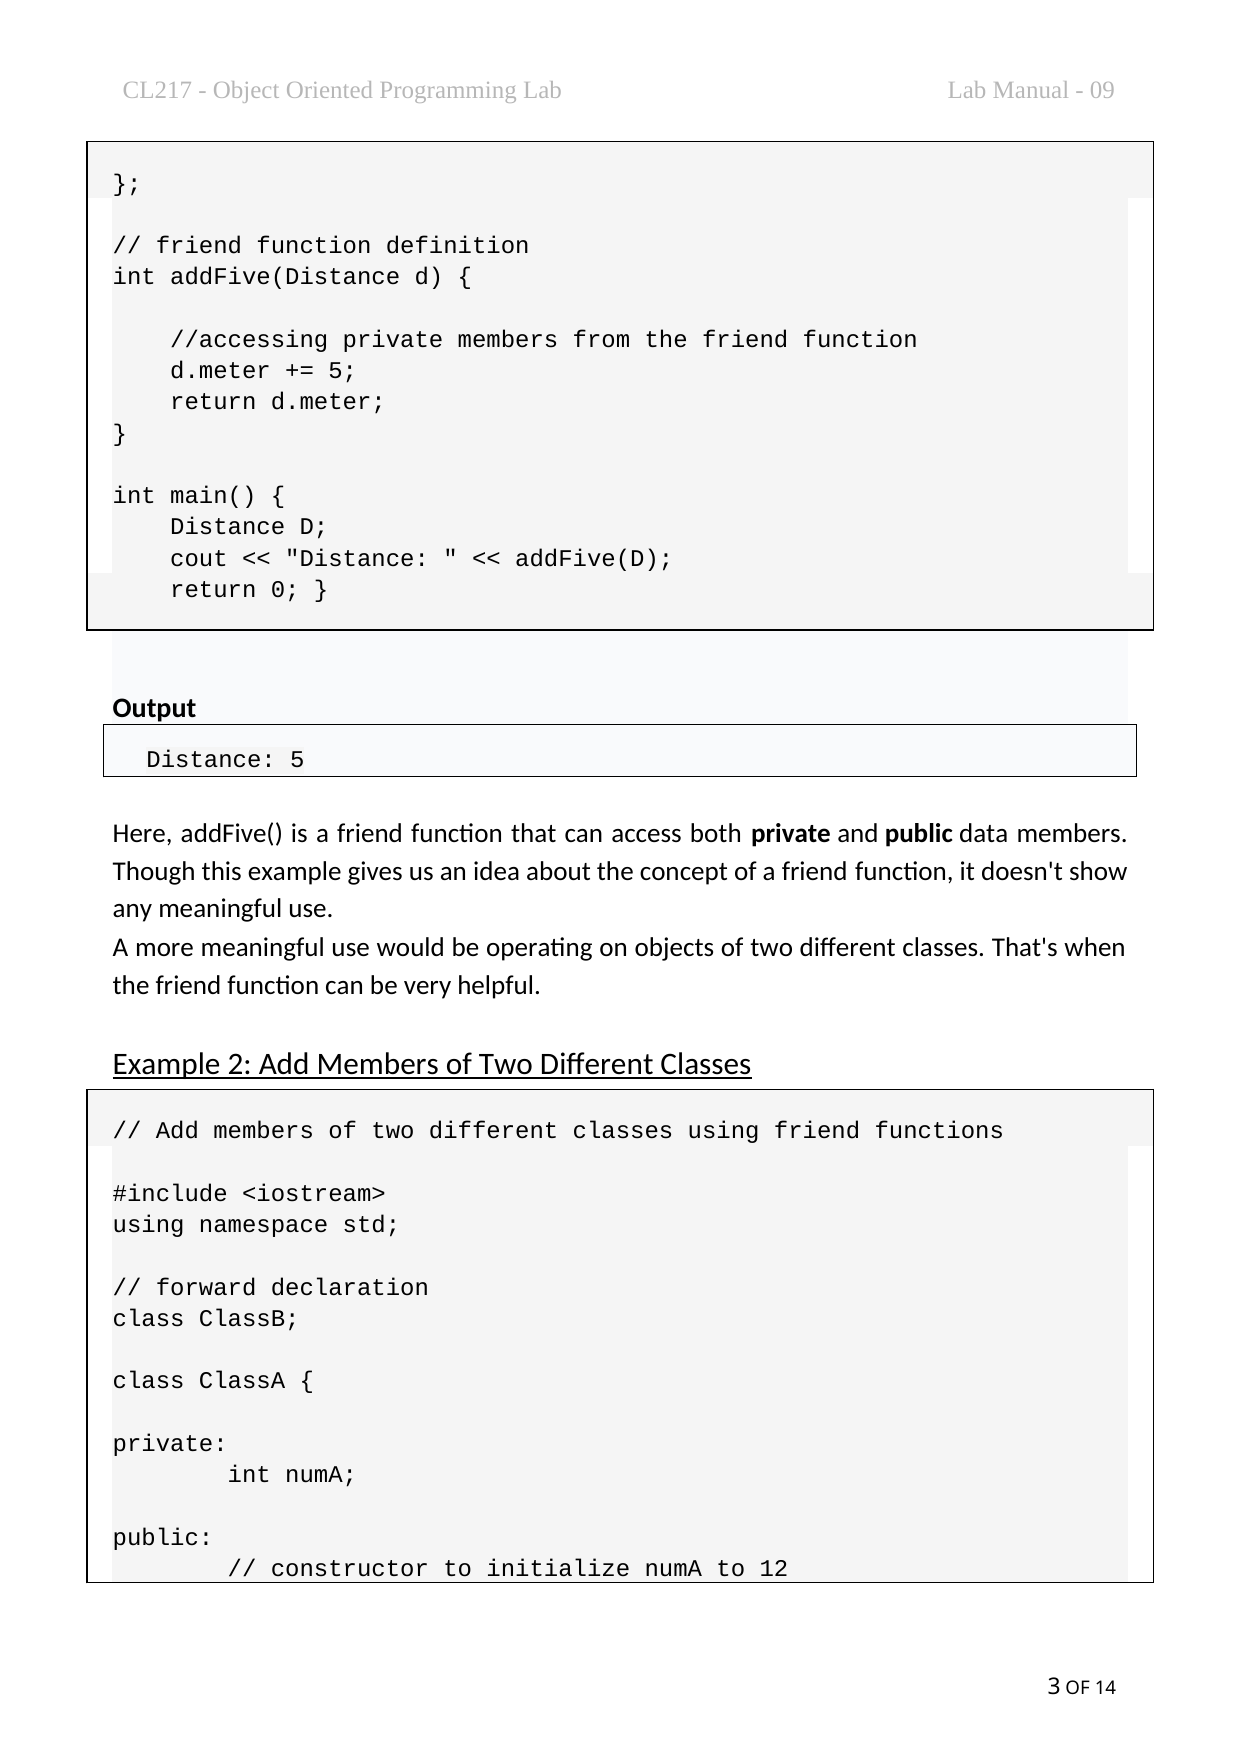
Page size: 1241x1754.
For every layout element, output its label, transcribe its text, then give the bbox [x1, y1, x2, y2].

text Output [112, 677, 1128, 724]
text class ClassA { [112, 1365, 1128, 1396]
text Distance D; [112, 511, 1128, 542]
text return 0; } [88, 547, 1153, 629]
text Example 2: Add Members of Two Different Classes [112, 1044, 1128, 1083]
text // friend function definition [112, 229, 1128, 261]
text A more meaningful use would be operating on objects of two different classes. That's when the friend function can be very helpful. [112, 930, 1128, 1001]
text } [112, 417, 1128, 448]
text //accessing private members from the friend function [112, 323, 1128, 354]
text Distance: 5 [104, 725, 1136, 776]
text class ClassB; [112, 1302, 1128, 1333]
text #include <iostream> [112, 1177, 1128, 1208]
text int addFive(Distance d) { [112, 261, 1128, 292]
text // forward declaration [112, 1271, 1128, 1302]
text public: [112, 1521, 1128, 1552]
text Here, addFive() is a friend function that can access both private and public data members. Though this example gives us an idea about the concept of a friend function, it doesn't show any meaningful use. [112, 816, 1128, 924]
text return d.meter; [112, 386, 1128, 417]
text }; [88, 142, 1153, 198]
text d.meter += 5; [112, 354, 1128, 386]
text using namespace std; [112, 1208, 1128, 1240]
text // constructor to initialize numA to 12 [112, 1552, 1128, 1582]
text private: [112, 1427, 1128, 1458]
text int numA; [112, 1458, 1128, 1490]
text // Add members of two different classes using friend functions [88, 1090, 1153, 1146]
text int main() { [112, 479, 1128, 511]
